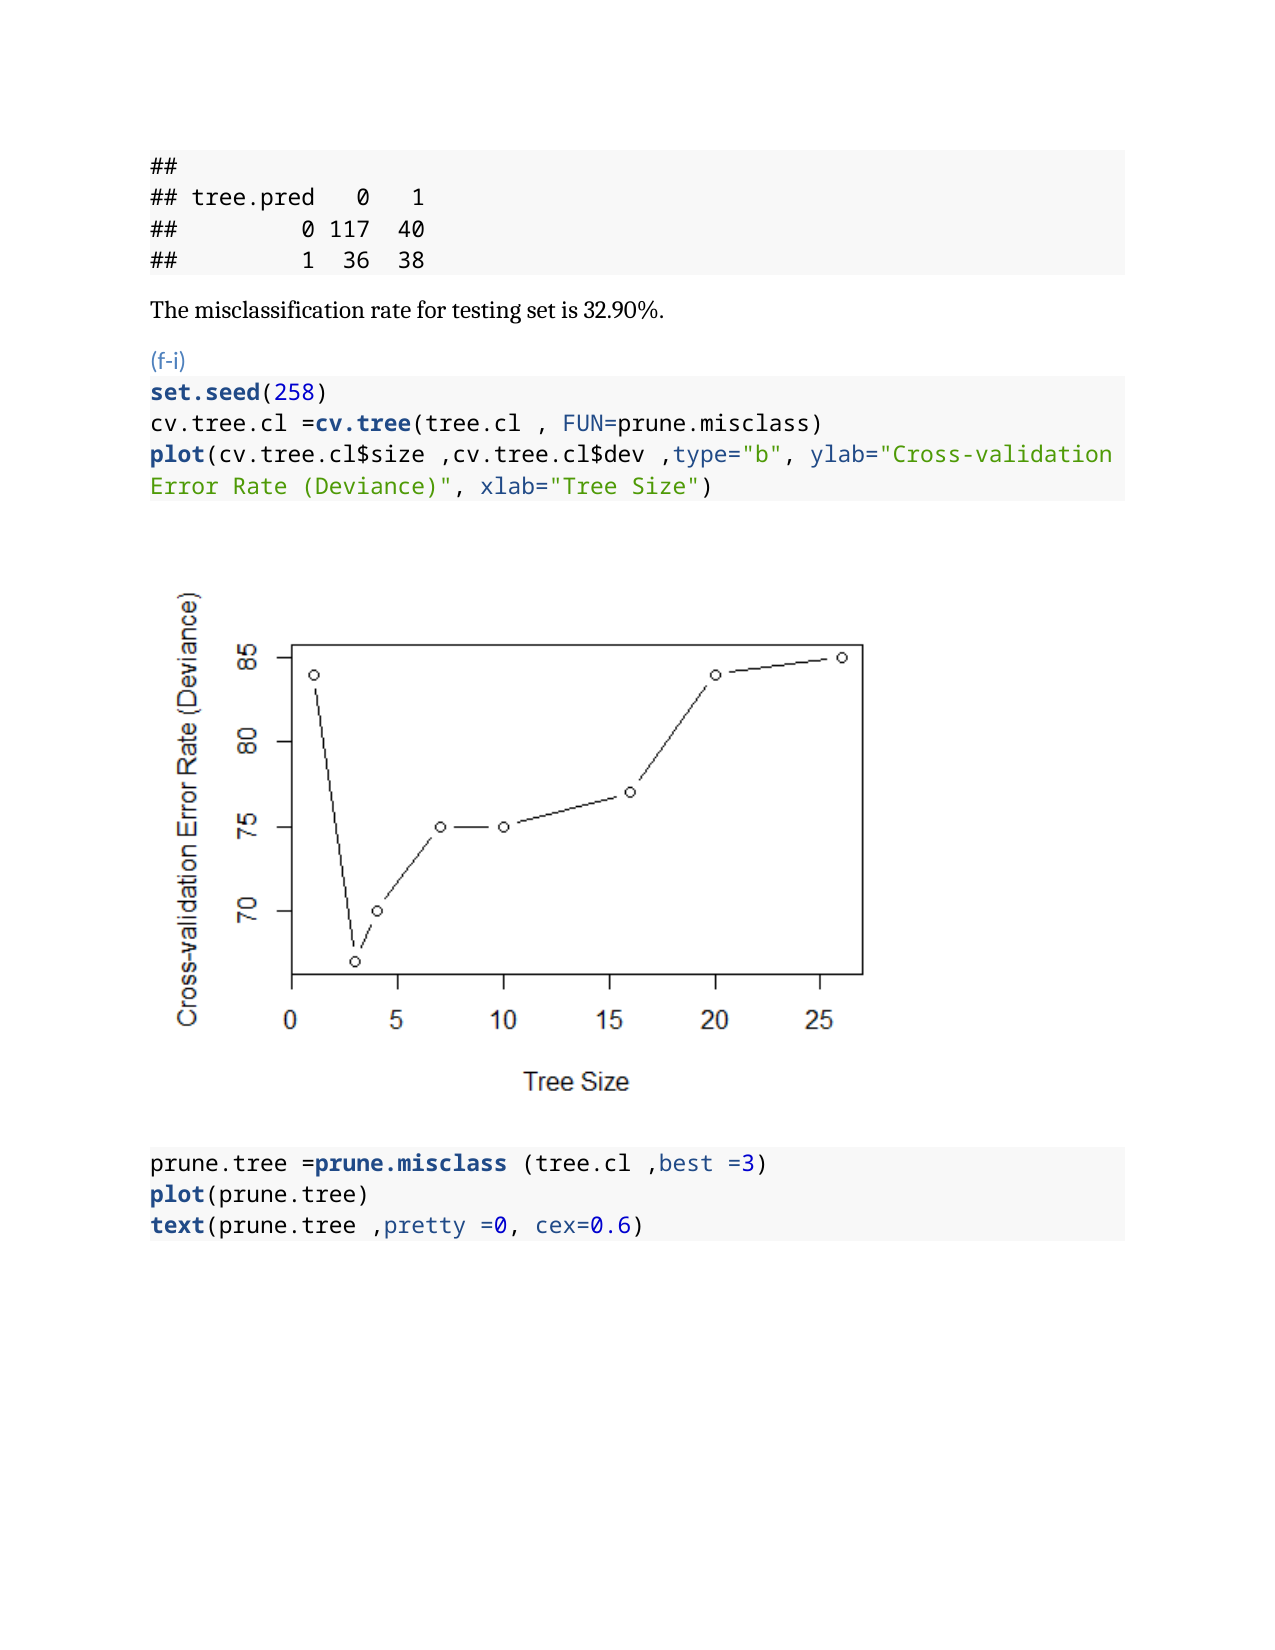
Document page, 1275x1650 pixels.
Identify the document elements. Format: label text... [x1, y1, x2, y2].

text The misclassification rate for testing set is 32.90%. [150, 296, 1125, 324]
text ## ## tree.pred 0 1 ## 0 117 40 ## 1 36 38 [150, 150, 1125, 275]
subtitle (f-i) [150, 345, 1125, 376]
picture [168, 521, 927, 1129]
text set.seed(258) cv.tree.cl =cv.tree(tree.cl , FUN=prune.misclass) plot(cv.tree.cl$size ,cv.tree.cl$dev ,type="b", ylab="Cross-validation Error Rate (Deviance)", xlab="Tree Size") [150, 376, 1125, 501]
text prune.tree =prune.misclass (tree.cl ,best =3) plot(prune.tree) text(prune.tree ,pretty =0, cex=0.6) [370, 1147, 1125, 1241]
